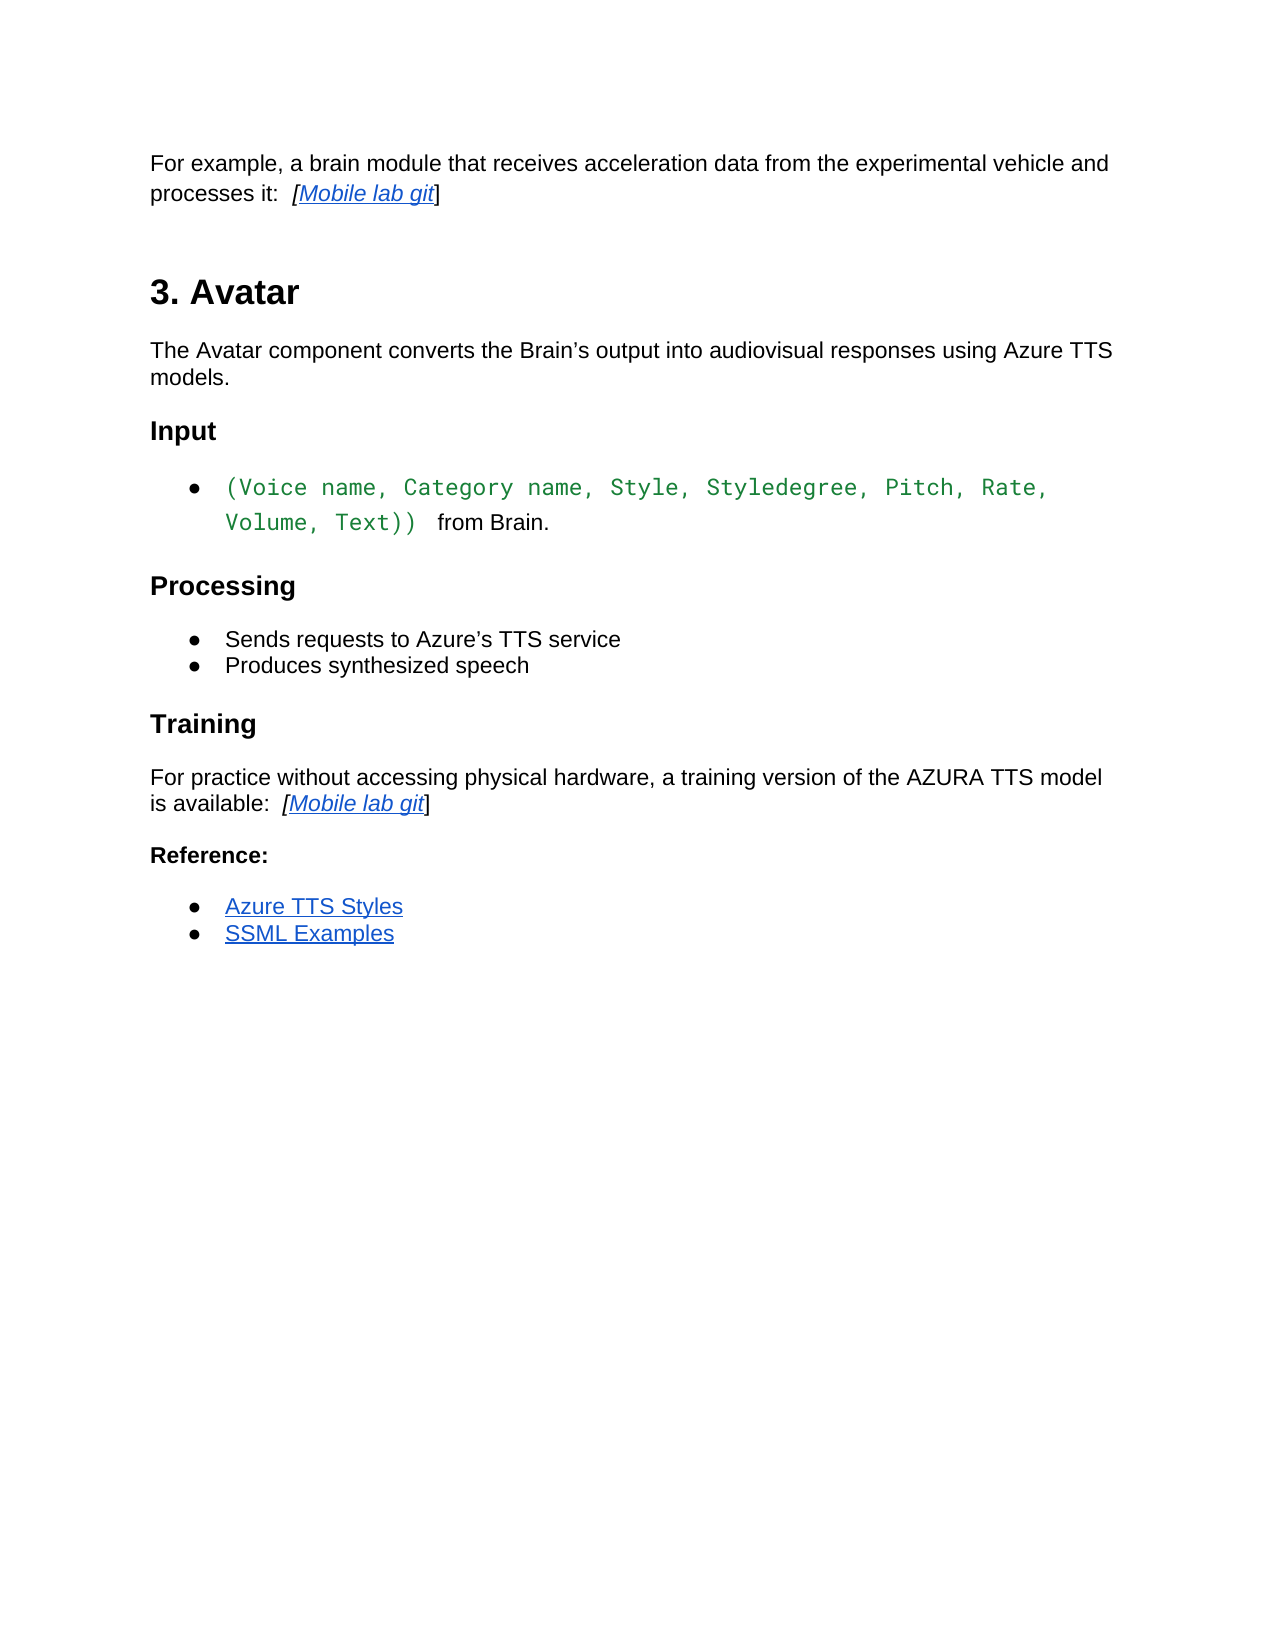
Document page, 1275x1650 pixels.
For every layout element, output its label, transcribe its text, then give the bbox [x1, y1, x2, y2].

list SSML Examples [187, 919, 1125, 946]
subtitle Processing [150, 570, 1125, 601]
text Input [150, 415, 1125, 446]
text The Avatar component converts the Brain’s output into audiovisual responses using Azure TTS models. [150, 337, 1125, 390]
list Sends requests to Azure’s TTS service [187, 626, 1125, 652]
subtitle 3. Avatar [150, 271, 1125, 312]
text Reference: [150, 842, 1125, 868]
subtitle Training [150, 708, 1125, 739]
list Produces synthesized speech [187, 652, 1125, 679]
text For example, a brain module that receives acceleration data from the experimental vehicle and processes it: [Mobile lab git] [150, 150, 1125, 234]
list Azure TTS Styles [187, 893, 1125, 919]
text For practice without accessing physical hardware, a training version of the AZURA TTS model is available: [Mobile lab git] [150, 764, 1125, 817]
list (Voice name, Category name, Style, Styledegree, Pitch, Rate, Volume, Text)) from Brain. [187, 471, 1125, 536]
